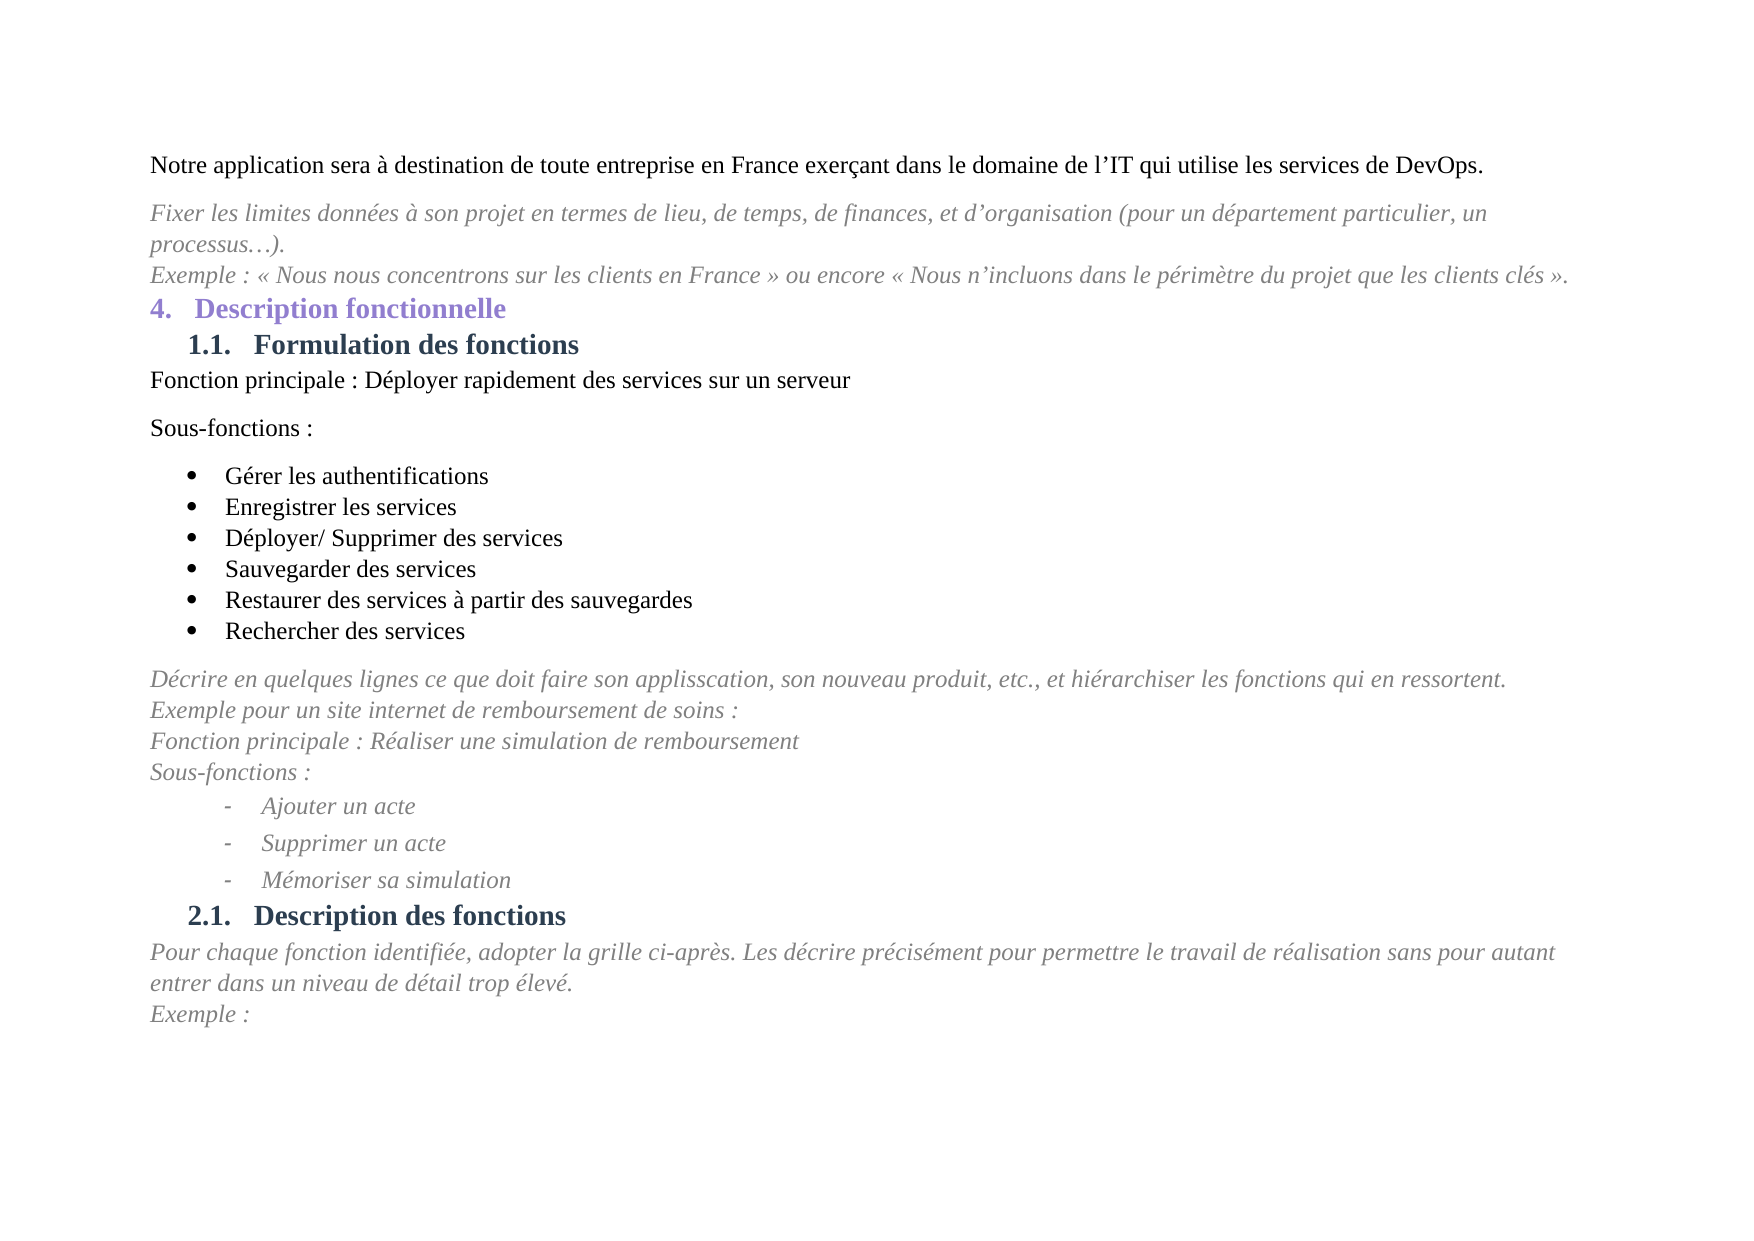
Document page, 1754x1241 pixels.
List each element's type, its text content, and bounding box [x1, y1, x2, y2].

text Décrire en quelques lignes ce que doit faire son applisscation, son nouveau produit, etc., et hiérarchiser les fonctions qui en ressortent. [150, 664, 1604, 693]
text Fonction principale : Déployer rapidement des services sur un serveur [150, 366, 1604, 394]
list Supprimer un acte [224, 825, 1604, 859]
list Description des fonctions [187, 898, 1604, 932]
list Rechercher des services [187, 616, 1604, 645]
list Ajouter un acte [224, 788, 1604, 822]
text Fixer les limites données à son projet en termes de lieu, de temps, de finances, et d’organisation (pour un département particulier, un processus…). [150, 198, 1604, 257]
list Gérer les authentifications [187, 461, 1604, 490]
list Restaurer des services à partir des sauvegardes [187, 585, 1604, 614]
list Formulation des fonctions [187, 327, 1604, 361]
text Exemple : [150, 999, 1604, 1028]
text Exemple pour un site internet de remboursement de soins : [150, 695, 1604, 724]
text Notre application sera à destination de toute entreprise en France exerçant dans le domaine de l’IT qui utilise les services de DevOps. [150, 150, 1604, 179]
list Description fonctionnelle [150, 291, 1604, 324]
text Pour chaque fonction identifiée, adopter la grille ci-après. Les décrire précisément pour permettre le travail de réalisation sans pour autant entrer dans un niveau de détail trop élevé. [150, 937, 1604, 997]
text Sous-fonctions : [150, 757, 1604, 786]
list Mémoriser sa simulation [224, 862, 1604, 896]
list Déployer/ Supprimer des services [187, 523, 1604, 552]
text Exemple : « Nous nous concentrons sur les clients en France » ou encore « Nous n’incluons dans le périmètre du projet que les clients clés ». [150, 260, 1604, 288]
text Fonction principale : Réaliser une simulation de remboursement [150, 726, 1604, 755]
text Sous-fonctions : [150, 413, 1604, 442]
list Sauvegarder des services [187, 554, 1604, 583]
list Enregistrer les services [187, 492, 1604, 521]
